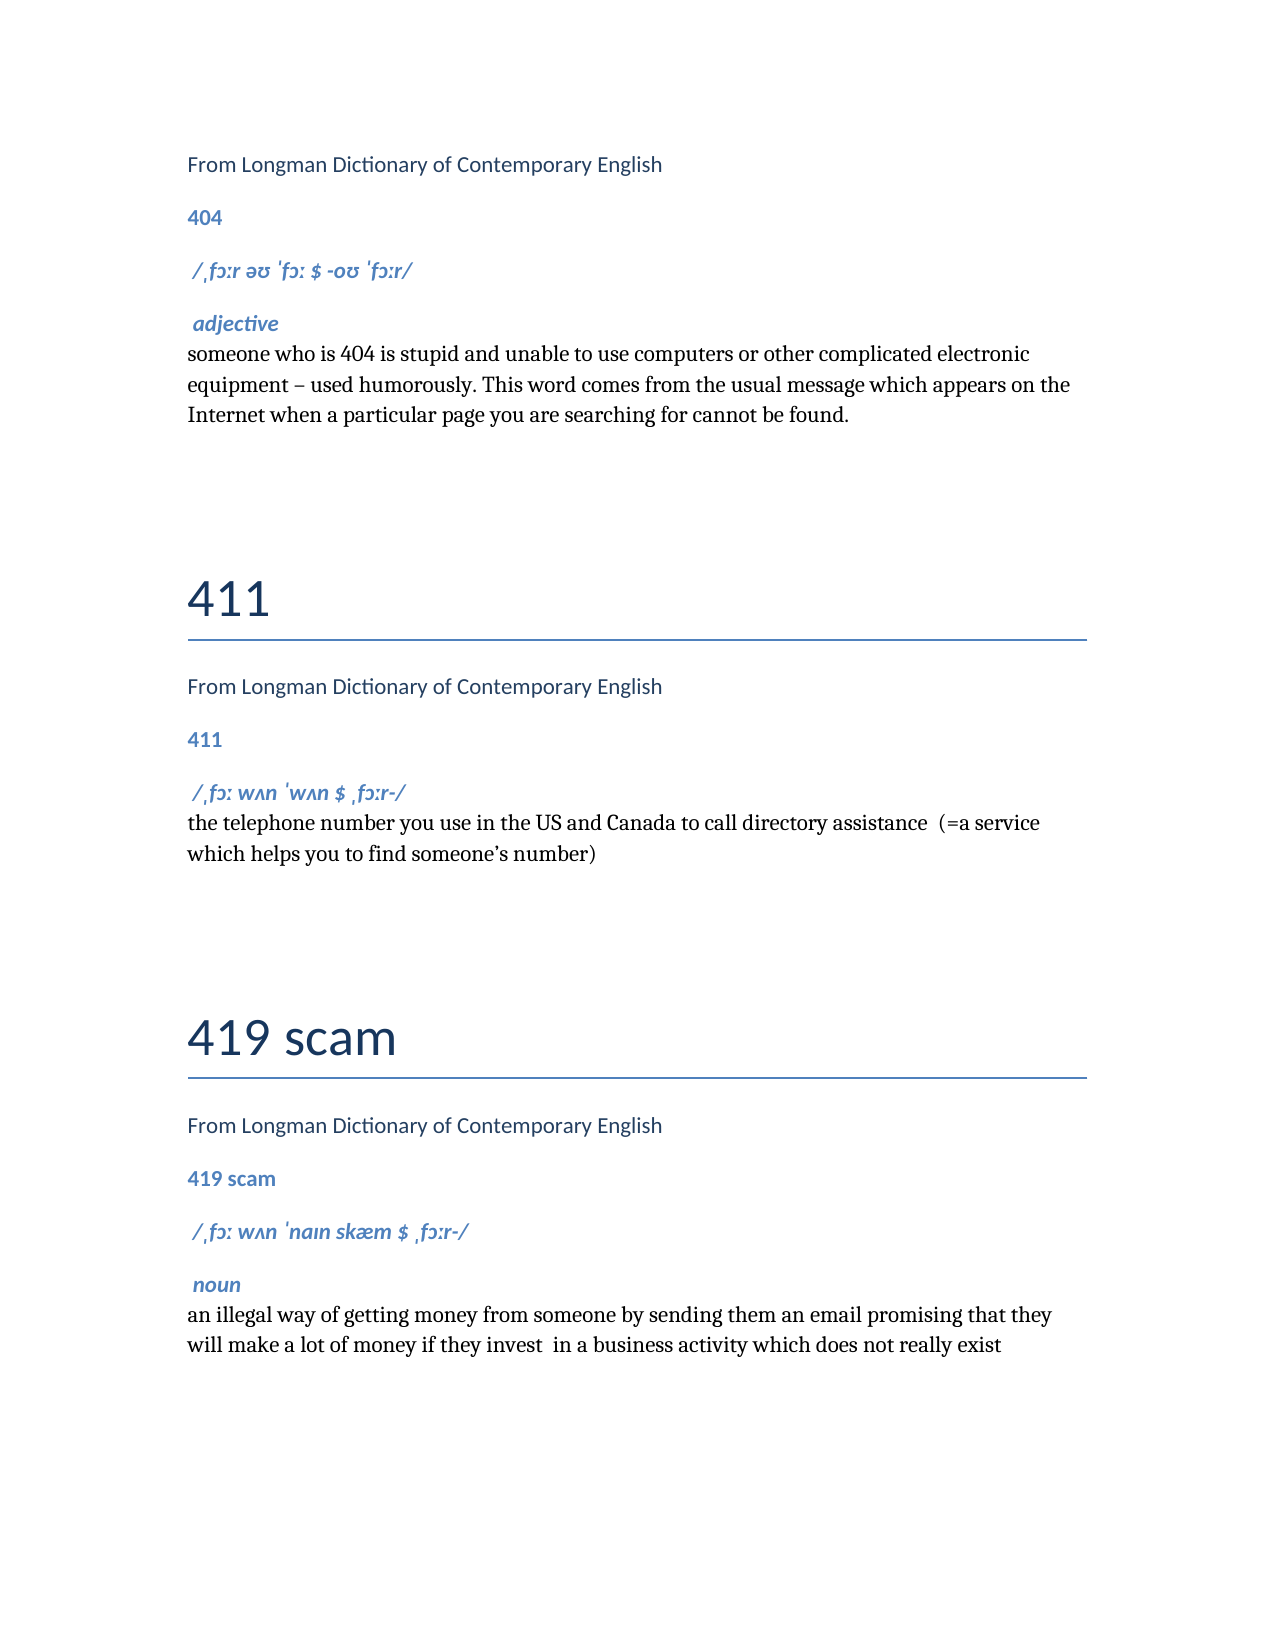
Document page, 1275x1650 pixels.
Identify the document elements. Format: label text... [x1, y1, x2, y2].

subtitle /ˌfɔː wʌn ˈnaɪn skæm $ ˌfɔːr-/ [187, 1217, 1087, 1245]
title 419 scam [187, 1003, 1087, 1079]
text someone who is 404 is stupid and unable to use computers or other complicated electronic equipment – used humorously. This word comes from the usual message which appears on the Internet when a particular page you are searching for cannot be found. [187, 341, 1087, 428]
text the telephone number you use in the US and Canada to call directory assistance (=a service which helps you to find someone’s number) [187, 810, 1087, 867]
subtitle From Longman Dictionary of Contemporary English [187, 1111, 1087, 1139]
title 411 [187, 564, 1087, 641]
subtitle /ˌfɔːr əʊ ˈfɔː $ -oʊ ˈfɔːr/ [187, 256, 1087, 284]
subtitle /ˌfɔː wʌn ˈwʌn $ ˌfɔːr-/ [187, 778, 1087, 806]
subtitle noun [187, 1270, 1087, 1298]
subtitle 419 scam [187, 1164, 1087, 1192]
subtitle From Longman Dictionary of Contemporary English [187, 672, 1087, 700]
subtitle From Longman Dictionary of Contemporary English [187, 150, 1087, 178]
text an illegal way of getting money from someone by sending them an email promising that they will make a lot of money if they invest in a business activity which does not really exist [187, 1302, 1087, 1358]
subtitle 411 [187, 725, 1087, 753]
subtitle adjective [187, 309, 1087, 337]
subtitle 404 [187, 203, 1087, 231]
